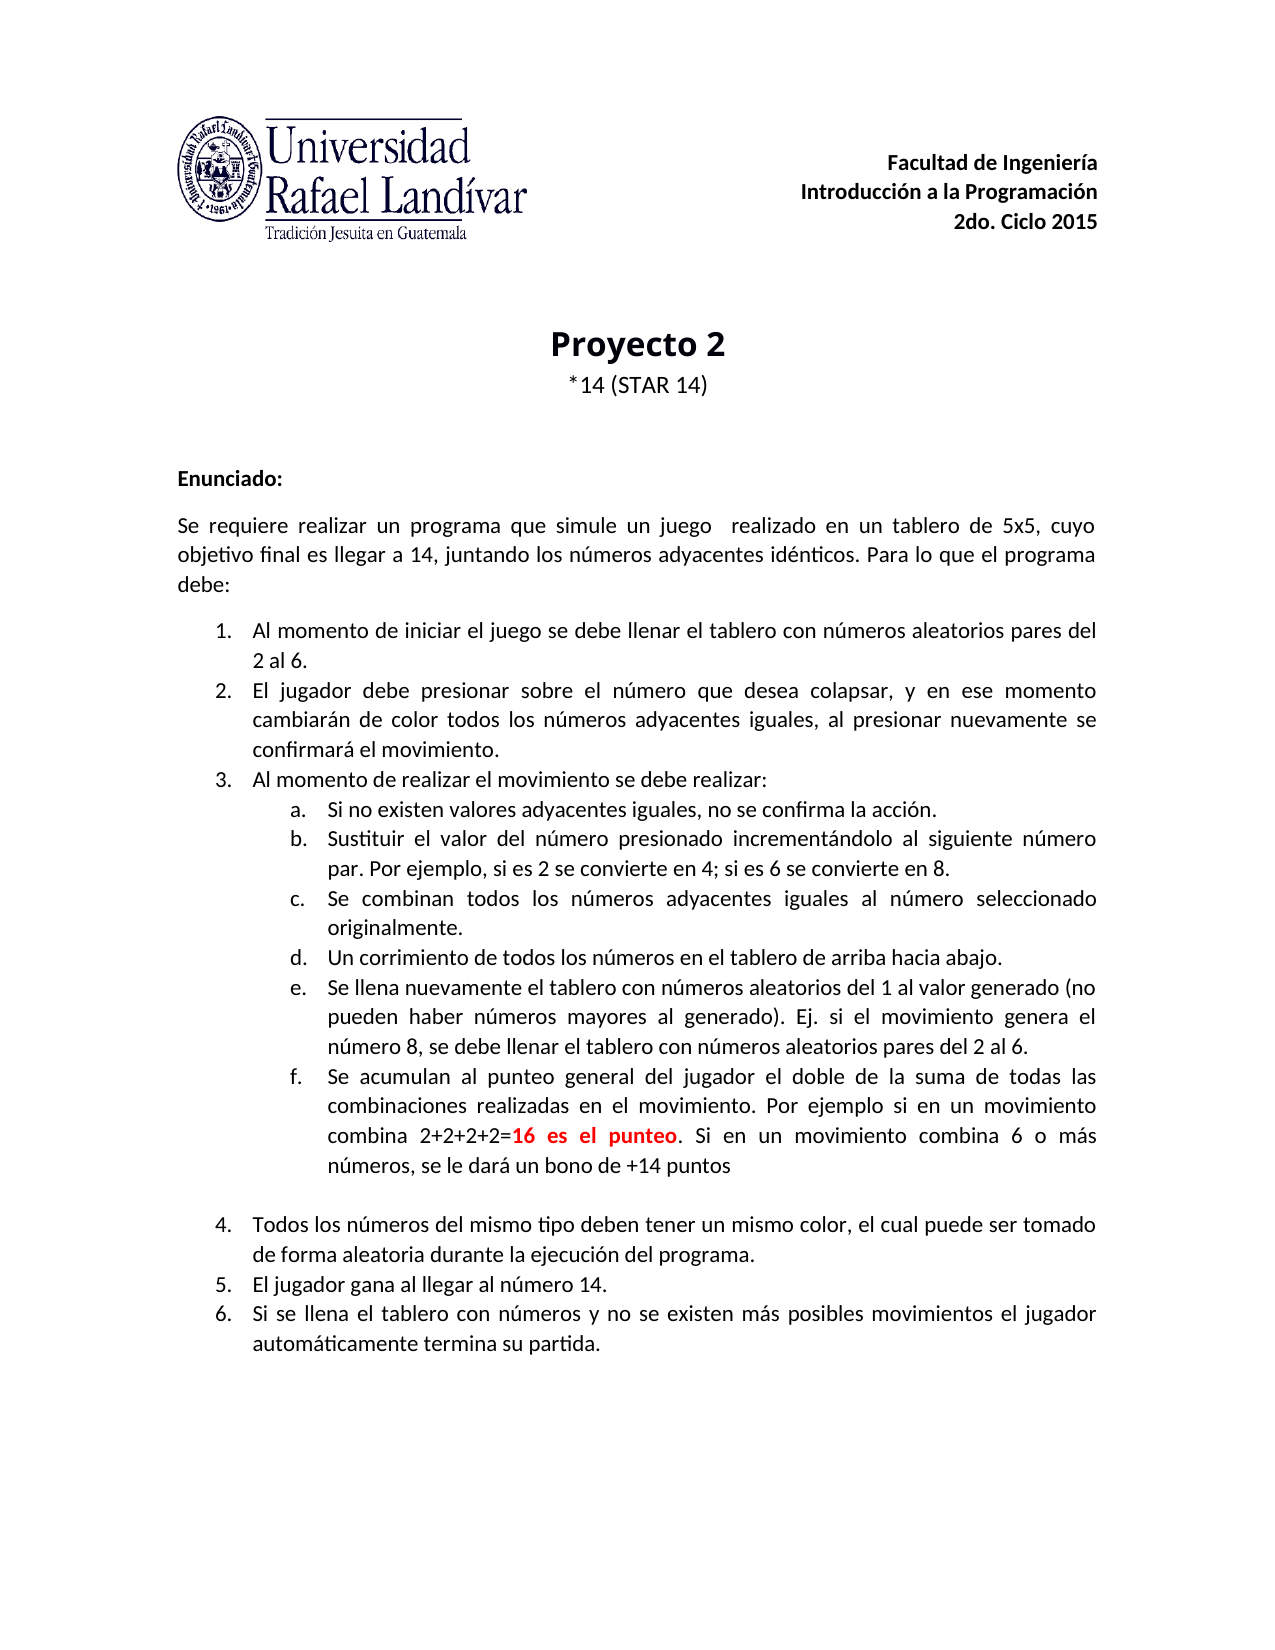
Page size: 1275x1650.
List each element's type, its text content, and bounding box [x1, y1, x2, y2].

text Facultad de Ingeniería [527, 148, 1098, 176]
text Introducción a la Programación [527, 177, 1098, 205]
text Se requiere realizar un programa que simule un juego realizado en un tablero de 5x5, cuyo objetivo final es llegar a 14, juntando los números adyacentes idénticos. Para lo que el programa debe: [177, 511, 1098, 598]
list Al momento de iniciar el juego se debe llenar el tablero con números aleatorios pares del 2 al 6. [215, 617, 1098, 674]
list Un corrimiento de todos los números en el tablero de arriba hacia abajo. [290, 943, 1098, 971]
list El jugador gana al llegar al número 14. [215, 1270, 1098, 1298]
text 2do. Ciclo 2015 [527, 207, 1098, 235]
list Todos los números del mismo tipo deben tener un mismo color, el cual puede ser tomado de forma aleatoria durante la ejecución del programa. [215, 1210, 1098, 1268]
list Al momento de realizar el movimiento se debe realizar: [215, 765, 1098, 793]
list El jugador debe presionar sobre el número que desea colapsar, y en ese momento cambiarán de color todos los números adyacentes iguales, al presionar nuevamente se confirmará el movimiento. [215, 676, 1098, 763]
text Enunciado: [177, 464, 1098, 492]
list Si no existen valores adyacentes iguales, no se confirma la acción. [290, 795, 1098, 823]
list Se combinan todos los números adyacentes iguales al número seleccionado originalmente. [290, 884, 1098, 941]
list Se llena nuevamente el tablero con números aleatorios del 1 al valor generado (no pueden haber números mayores al generado). Ej. si el movimiento genera el número 8, se debe llenar el tablero con números aleatorios pares del 2 al 6. [290, 973, 1098, 1060]
list Se acumulan al punteo general del jugador el doble de la suma de todas las combinaciones realizadas en el movimiento. Por ejemplo si en un movimiento combina 2+2+2+2=16 es el punteo. Si en un movimiento combina 6 o más números, se le dará un bono de +14 puntos [290, 1062, 1098, 1179]
picture [177, 116, 527, 242]
list Si se llena el tablero con números y no se existen más posibles movimientos el jugador automáticamente termina su partida. [215, 1299, 1098, 1357]
list Sustituir el valor del número presionado incrementándolo al siguiente número par. Por ejemplo, si es 2 se convierte en 4; si es 6 se convierte en 8. [290, 824, 1098, 882]
text *14 (STAR 14) [177, 369, 1098, 400]
subtitle Proyecto 2 [177, 321, 1098, 366]
